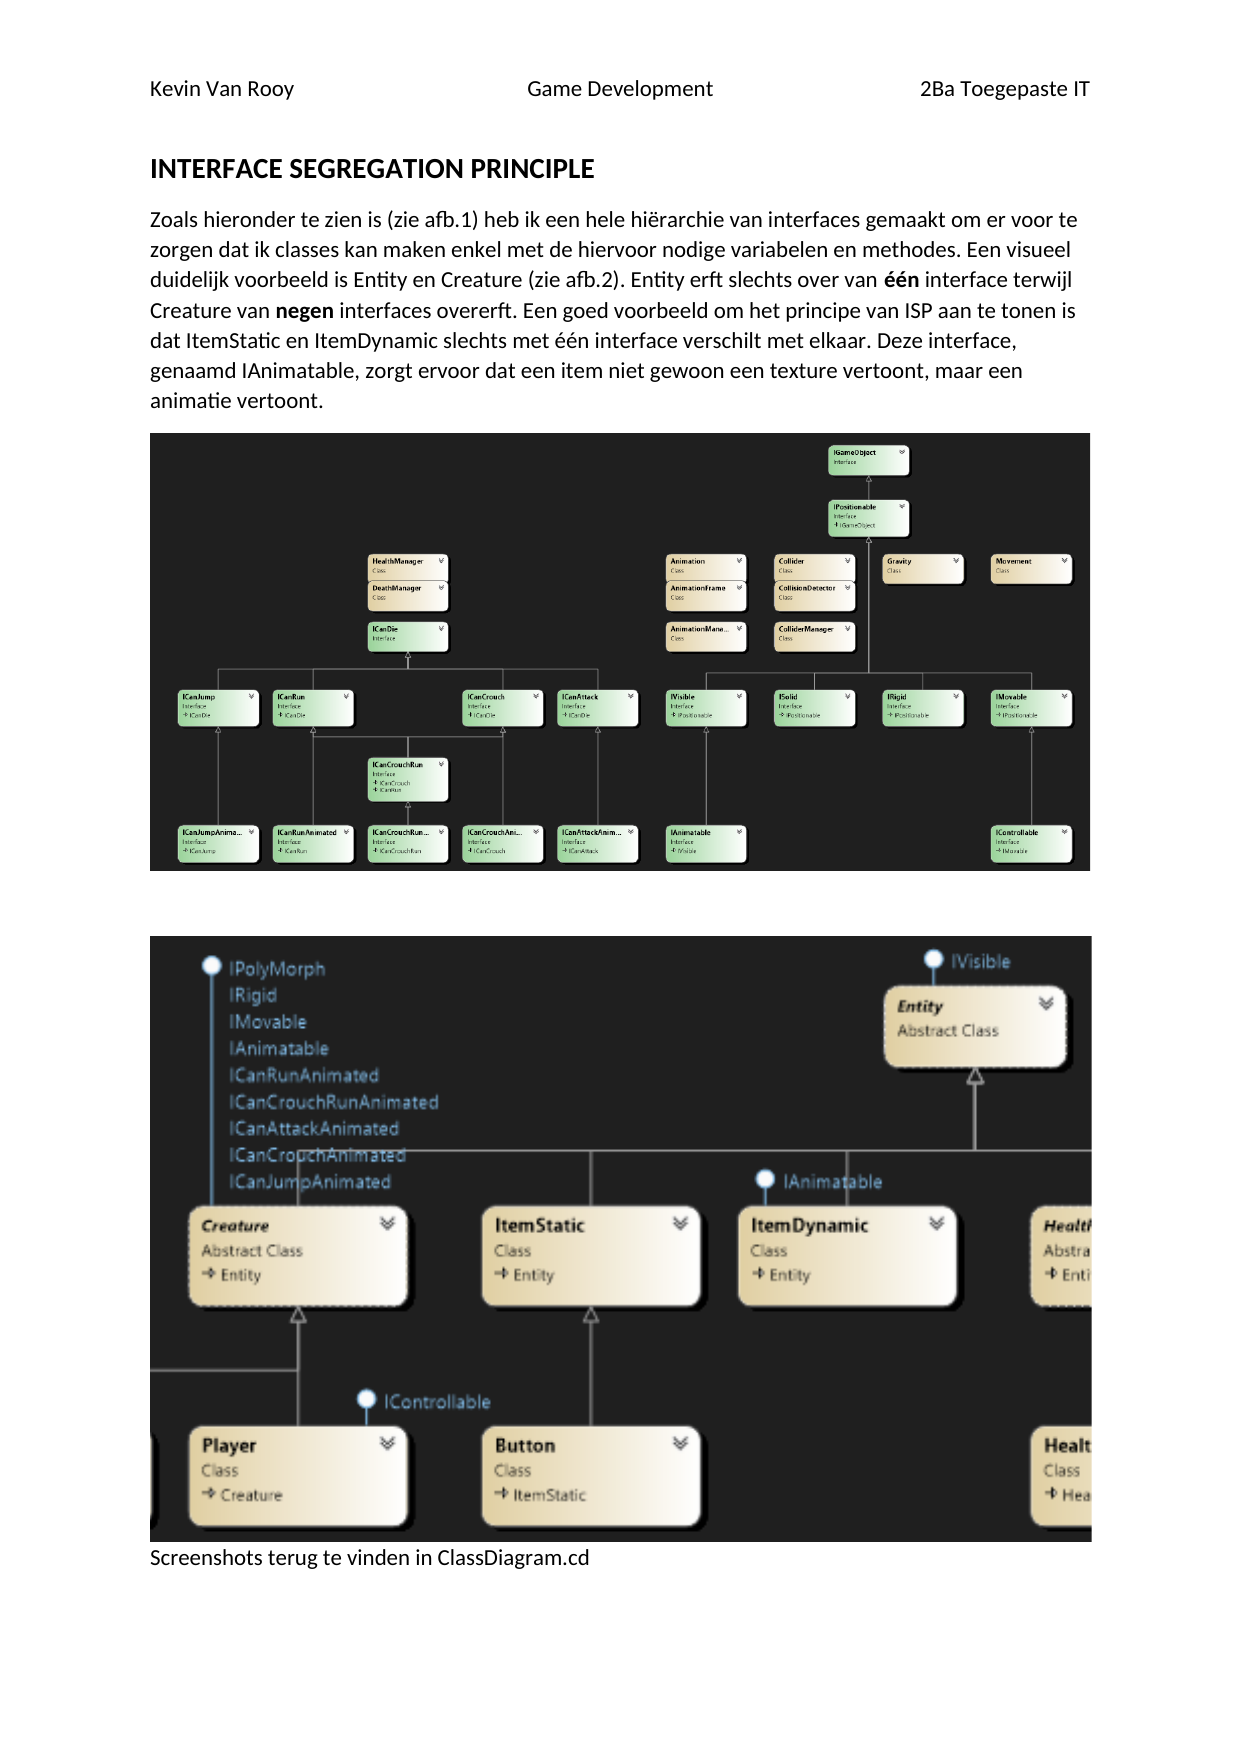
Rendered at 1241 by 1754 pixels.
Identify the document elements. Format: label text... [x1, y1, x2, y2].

picture [150, 433, 1091, 871]
text Screenshots terug te vinden in ClassDiagram.cd [150, 1542, 1090, 1571]
text INTERFACE SEGREGATION PRINCIPLE [150, 150, 1090, 186]
text Zoals hieronder te zien is (zie afb.1) heb ik een hele hiërarchie van interfaces gemaakt om er voor te zorgen dat ik classes kan maken enkel met de hiervoor nodige variabelen en methodes. Een visueel duidelijk voorbeeld is Entity en Creature (zie afb.2). Entity erft slechts over van één interface terwijl Creature van negen interfaces overerft. Een goed voorbeeld om het principe van ISP aan te tonen is dat ItemStatic en ItemDynamic slechts met één interface verschilt met elkaar. Deze interface, genaamd IAnimatable, zorgt ervoor dat een item niet gewoon een texture vertoont, maar een animatie vertoont. [150, 205, 1090, 414]
picture [150, 936, 1092, 1542]
